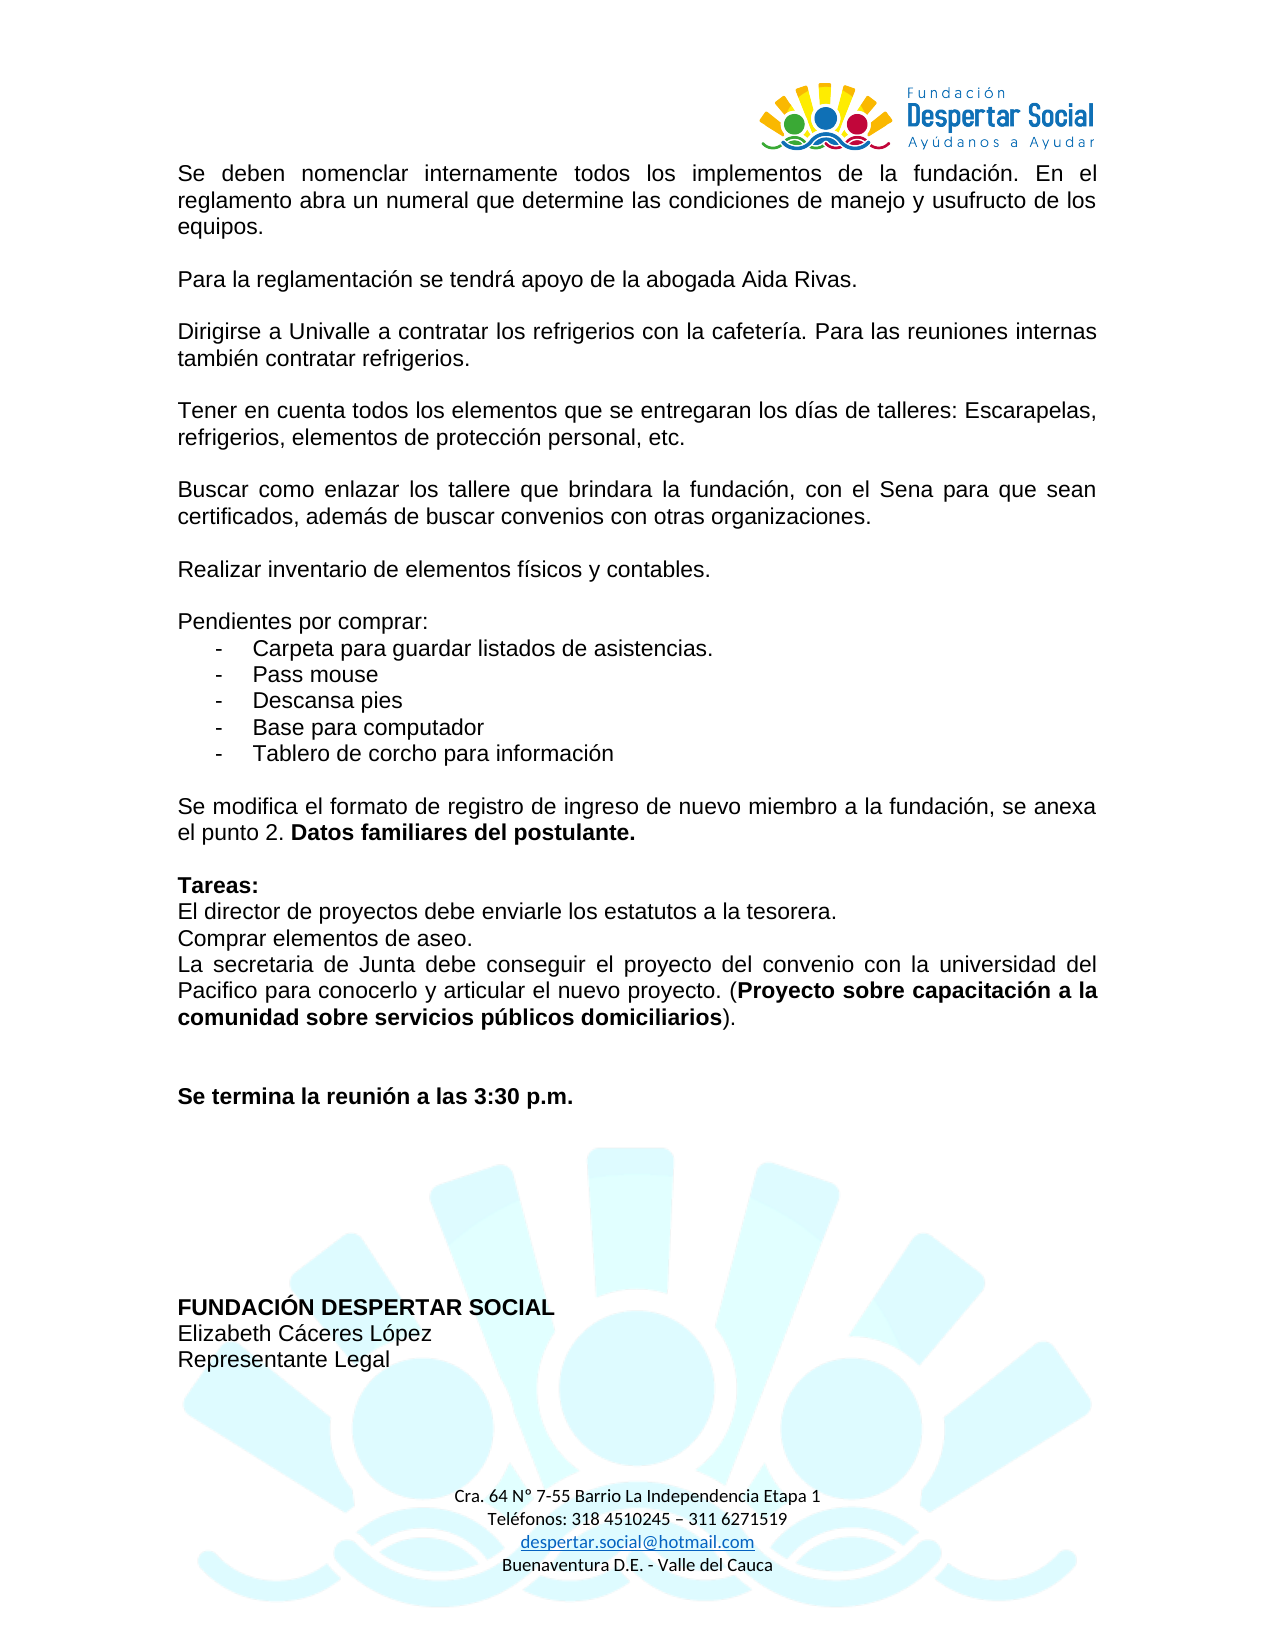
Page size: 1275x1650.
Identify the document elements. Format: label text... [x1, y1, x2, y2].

text Tareas: [177, 872, 1098, 898]
text Se deben nomenclar internamente todos los implementos de la fundación. En el reglamento abra un numeral que determine las condiciones de manejo y usufructo de los equipos. [177, 160, 1098, 239]
text Para la reglamentación se tendrá apoyo de la abogada Aida Rivas. [177, 266, 1098, 292]
list Descansa pies [215, 687, 1098, 714]
text Se termina la reunión a las 3:30 p.m. [177, 1083, 1098, 1109]
text Buscar como enlazar los tallere que brindara la fundación, con el Sena para que sean certificados, además de buscar convenios con otras organizaciones. [177, 476, 1098, 529]
text Representante Legal [177, 1346, 1098, 1372]
text Dirigirse a Univalle a contratar los refrigerios con la cafetería. Para las reuniones internas también contratar refrigerios. [177, 318, 1098, 371]
text Elizabeth Cáceres López [177, 1320, 1098, 1346]
list Base para computador [215, 714, 1098, 740]
picture [748, 73, 1098, 161]
text La secretaria de Junta debe conseguir el proyecto del convenio con la universidad del Pacifico para conocerlo y articular el nuevo proyecto. (Proyecto sobre capacitación a la comunidad sobre servicios públicos domiciliarios). [177, 951, 1098, 1030]
text Comprar elementos de aseo. [177, 924, 1098, 951]
list Pass mouse [215, 661, 1098, 687]
text FUNDACIÓN DESPERTAR SOCIAL [177, 1293, 1098, 1320]
text El director de proyectos debe enviarle los estatutos a la tesorera. [177, 898, 1098, 924]
text Pendientes por comprar: [177, 608, 1098, 634]
list Carpeta para guardar listados de asistencias. [215, 634, 1098, 661]
list Tablero de corcho para información [215, 740, 1098, 766]
text Realizar inventario de elementos físicos y contables. [177, 556, 1098, 582]
text Se modifica el formato de registro de ingreso de nuevo miembro a la fundación, se anexa el punto 2. Datos familiares del postulante. [177, 793, 1098, 845]
text Tener en cuenta todos los elementos que se entregaran los días de talleres: Escarapelas, refrigerios, elementos de protección personal, etc. [177, 397, 1098, 450]
